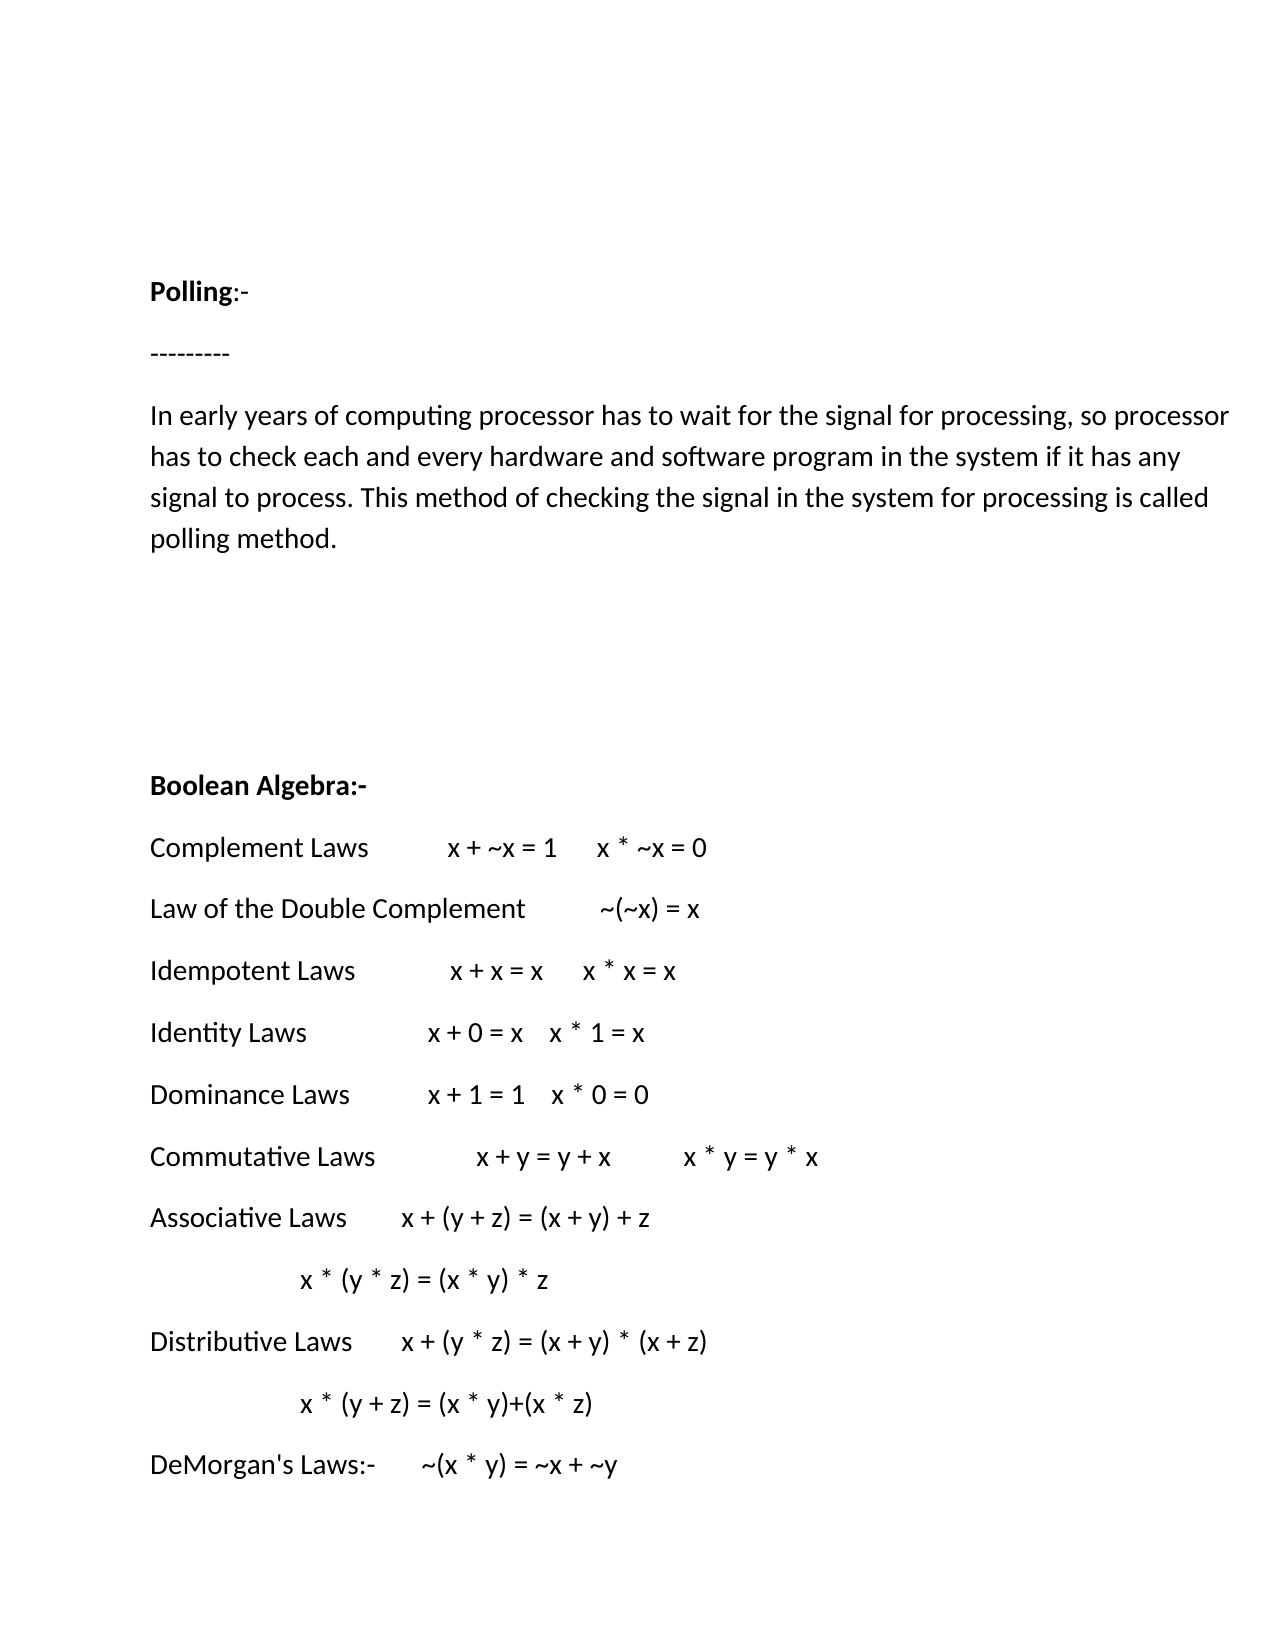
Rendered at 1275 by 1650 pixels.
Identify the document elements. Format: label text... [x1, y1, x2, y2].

text Complement Laws x + ~x = 1 x * ~x = 0 [150, 829, 1255, 864]
text Idempotent Laws x + x = x x * x = x [150, 952, 1255, 988]
text DeMorgan's Laws:- ~(x * y) = ~x + ~y [150, 1446, 1255, 1482]
text x * (y + z) = (x * y)+(x * z) [150, 1385, 1255, 1420]
text Associative Laws x + (y + z) = (x + y) + z [150, 1199, 1255, 1235]
text Polling:- [150, 273, 1255, 309]
text Distributive Laws x + (y * z) = (x + y) * (x + z) [150, 1323, 1255, 1358]
text Identity Laws x + 0 = x x * 1 = x [150, 1014, 1255, 1050]
text In early years of computing processor has to wait for the signal for processing, so processor has to check each and every hardware and software program in the system if it has any signal to process. This method of checking the signal in the system for processing is called polling method. [150, 397, 1255, 556]
text x * (y * z) = (x * y) * z [150, 1261, 1255, 1297]
text Law of the Double Complement ~(~x) = x [150, 891, 1255, 926]
text --------- [150, 335, 1255, 371]
text Dominance Laws x + 1 = 1 x * 0 = 0 [150, 1076, 1255, 1111]
text Boolean Algebra:- [150, 767, 1255, 803]
text Commutative Laws x + y = y + x x * y = y * x [150, 1138, 1255, 1173]
